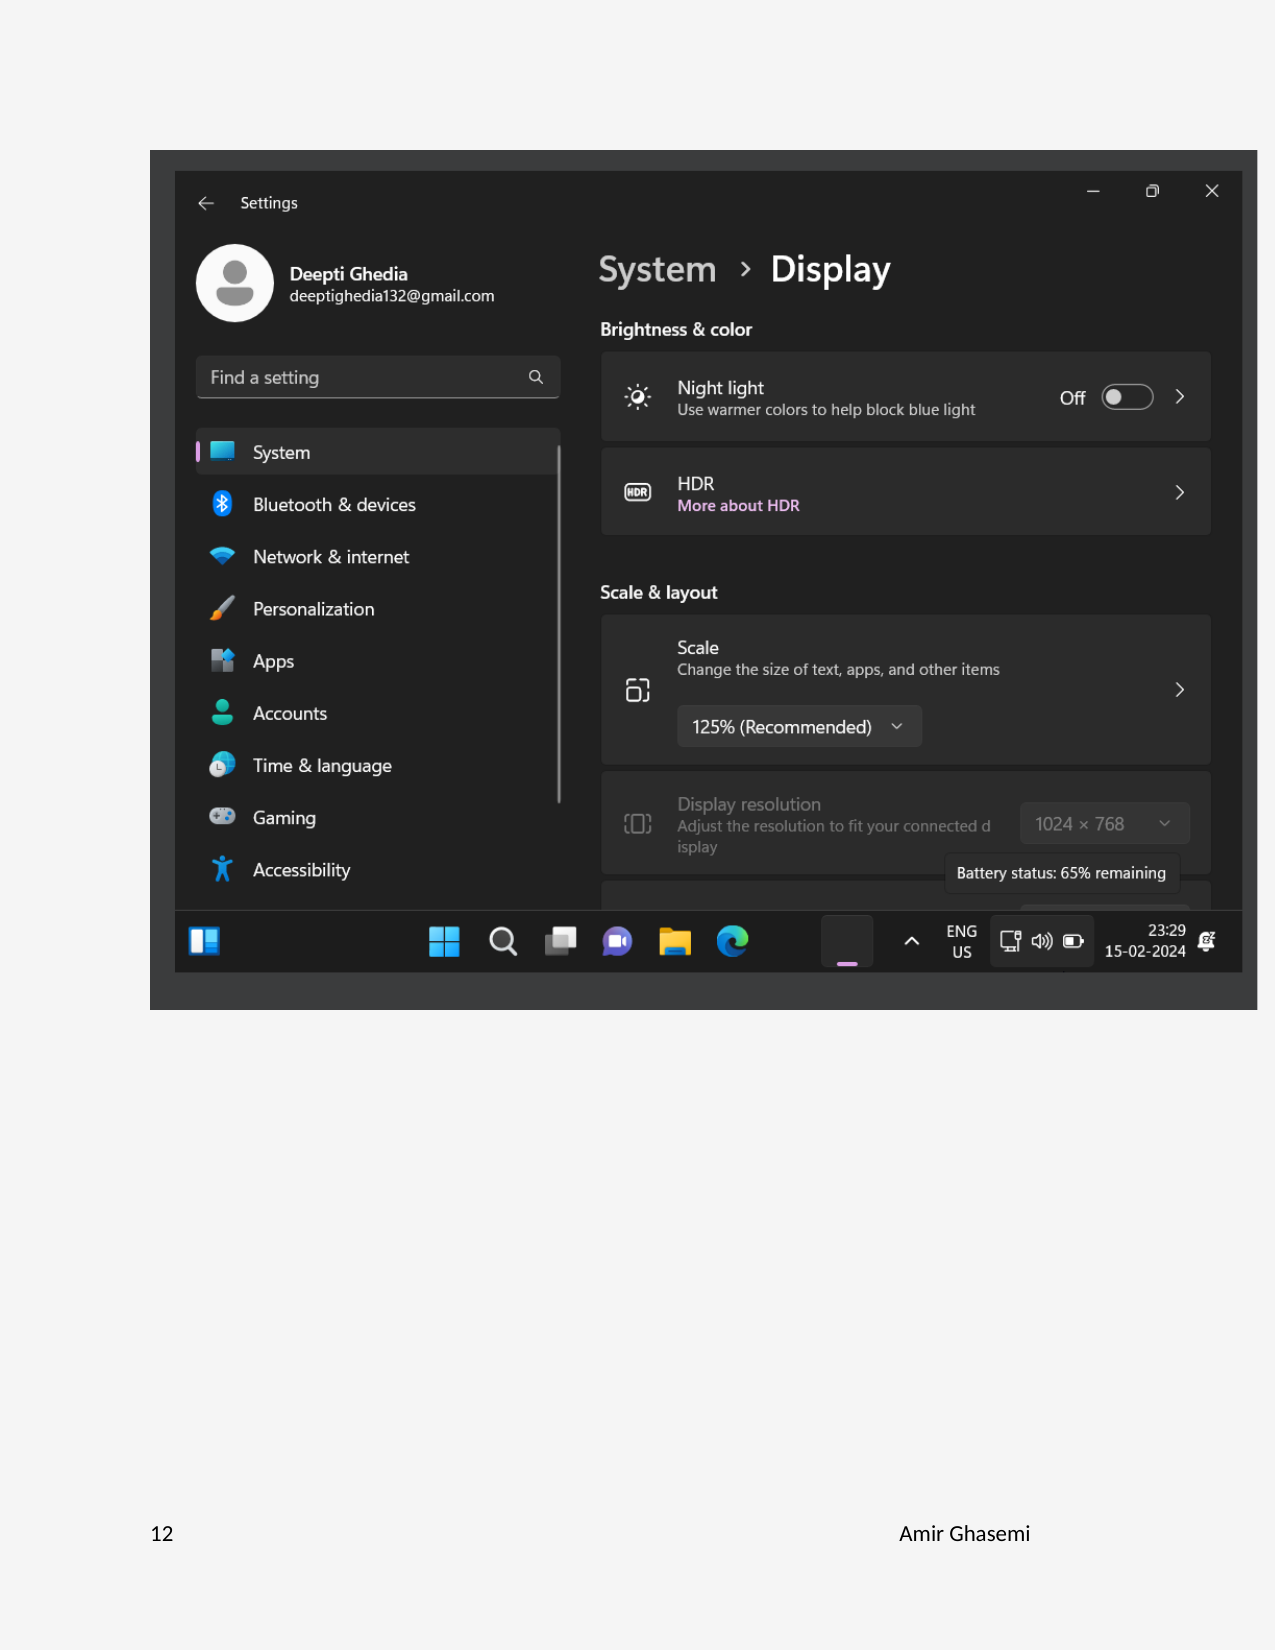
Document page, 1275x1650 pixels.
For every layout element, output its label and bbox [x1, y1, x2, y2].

picture [150, 150, 1258, 1010]
